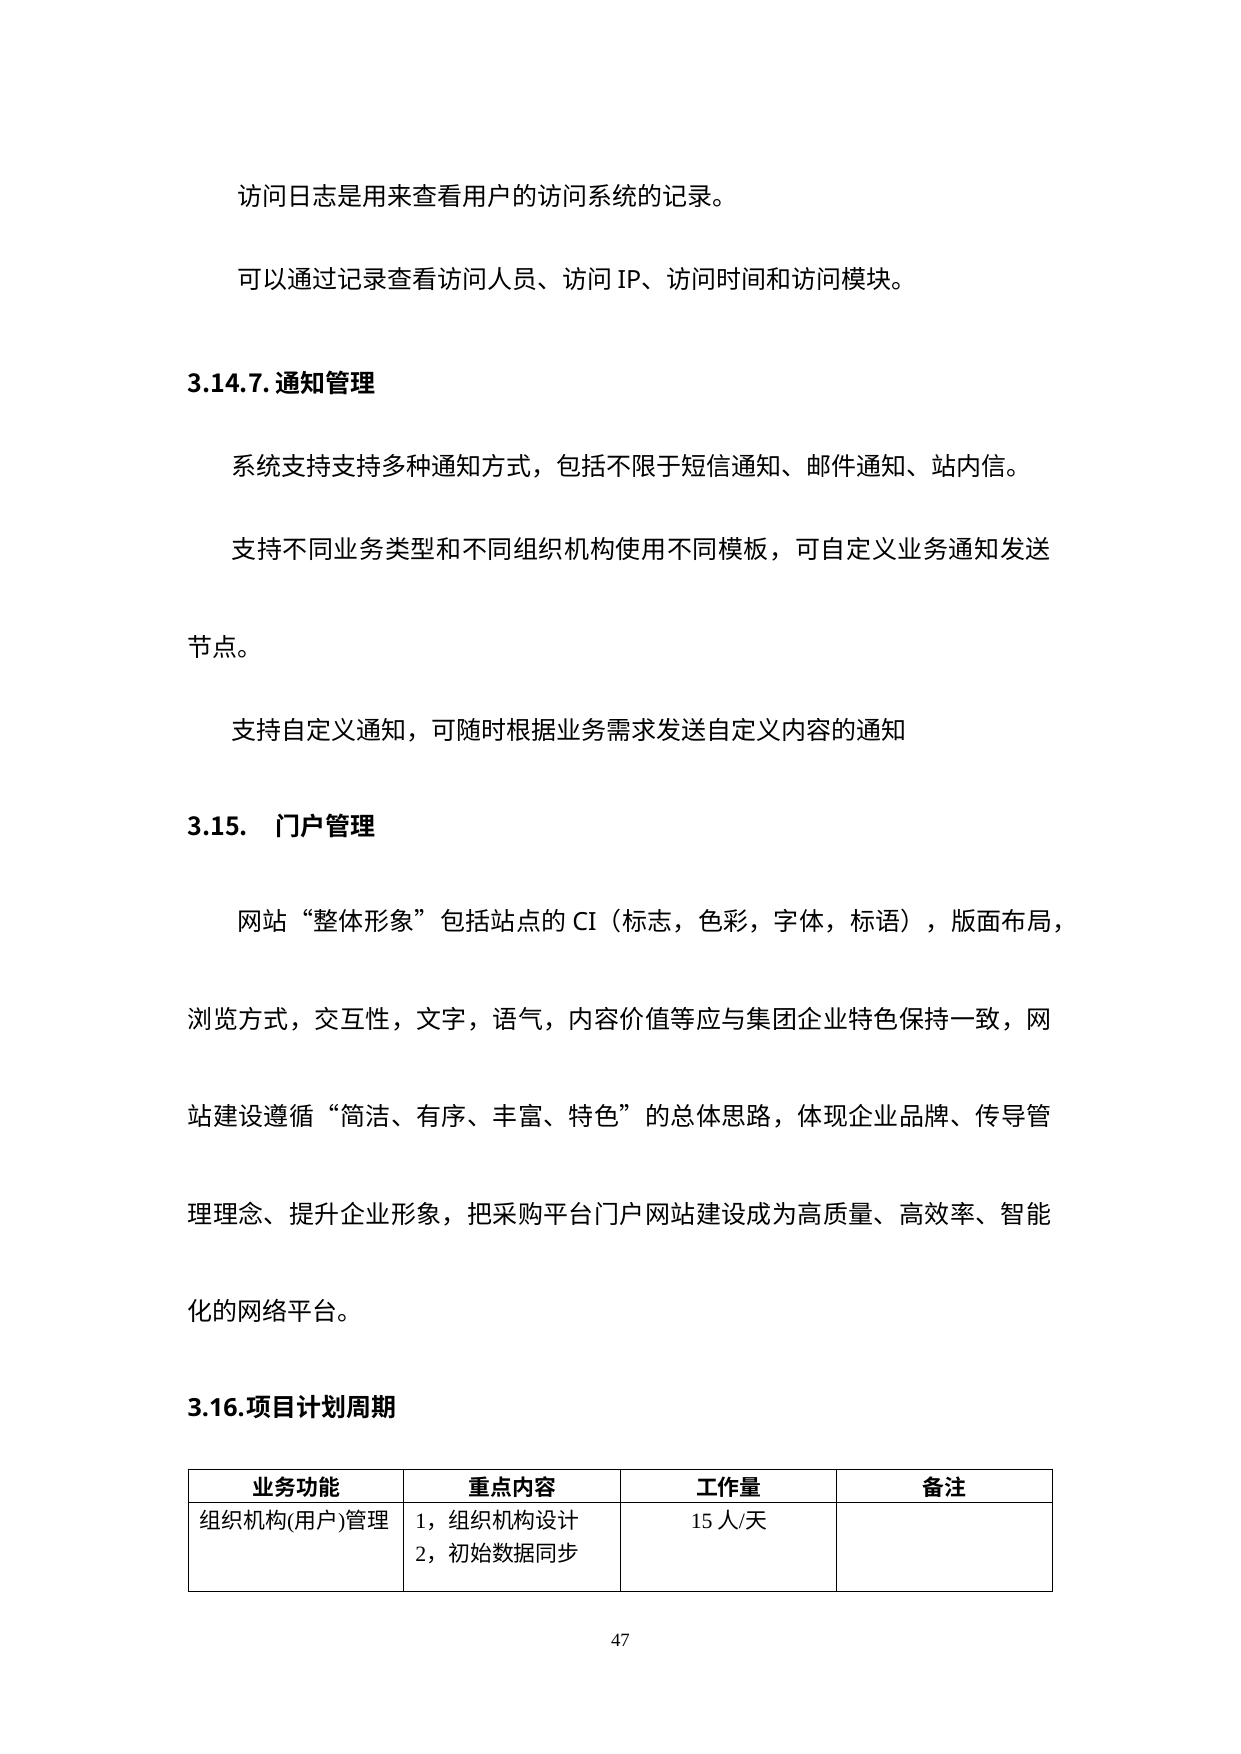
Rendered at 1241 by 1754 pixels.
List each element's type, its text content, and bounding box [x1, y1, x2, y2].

text 网站“整体形象”包括站点的CI（标志，色彩，字体，标语），版面布局，浏览方式，交互性，文字，语气，内容价值等应与集团企业特色保持一致，网站建设遵循“简洁、有序、丰富、特色”的总体思路，体现企业品牌、传导管理理念、提升企业形象，把采购平台门户网站建设成为高质量、高效率、智能化的网络平台。 [187, 887, 1053, 1342]
table_cell 组织机构(用户)管理 [189, 1503, 403, 1591]
text 支持自定义通知，可随时根据业务需求发送自定义内容的通知 [187, 696, 1053, 761]
subtitle 门户管理 [187, 792, 1053, 857]
text 系统支持支持多种通知方式，包括不限于短信通知、邮件通知、站内信。 [187, 432, 1053, 497]
table_cell [837, 1503, 1052, 1591]
subtitle 通知管理 [187, 349, 1053, 414]
table_header 重点内容 [404, 1470, 620, 1502]
table_cell 15人/天 [621, 1503, 836, 1591]
table_cell 组织机构设计 初始数据同步 用户管理 用户初始数据同步 用户新增 用户权限分配 [404, 1503, 620, 1591]
text 访问日志是用来查看用户的访问系统的记录。 [187, 162, 1053, 227]
text 可以通过记录查看访问人员、访问IP、访问时间和访问模块。 [187, 245, 1053, 310]
table_header 工作量 [621, 1470, 836, 1502]
subtitle 项目计划周期 [187, 1373, 1053, 1438]
table_header 业务功能 [189, 1470, 403, 1502]
text 支持不同业务类型和不同组织机构使用不同模板，可自定义业务通知发送节点。 [187, 515, 1053, 678]
table_header 备注 [837, 1470, 1052, 1502]
